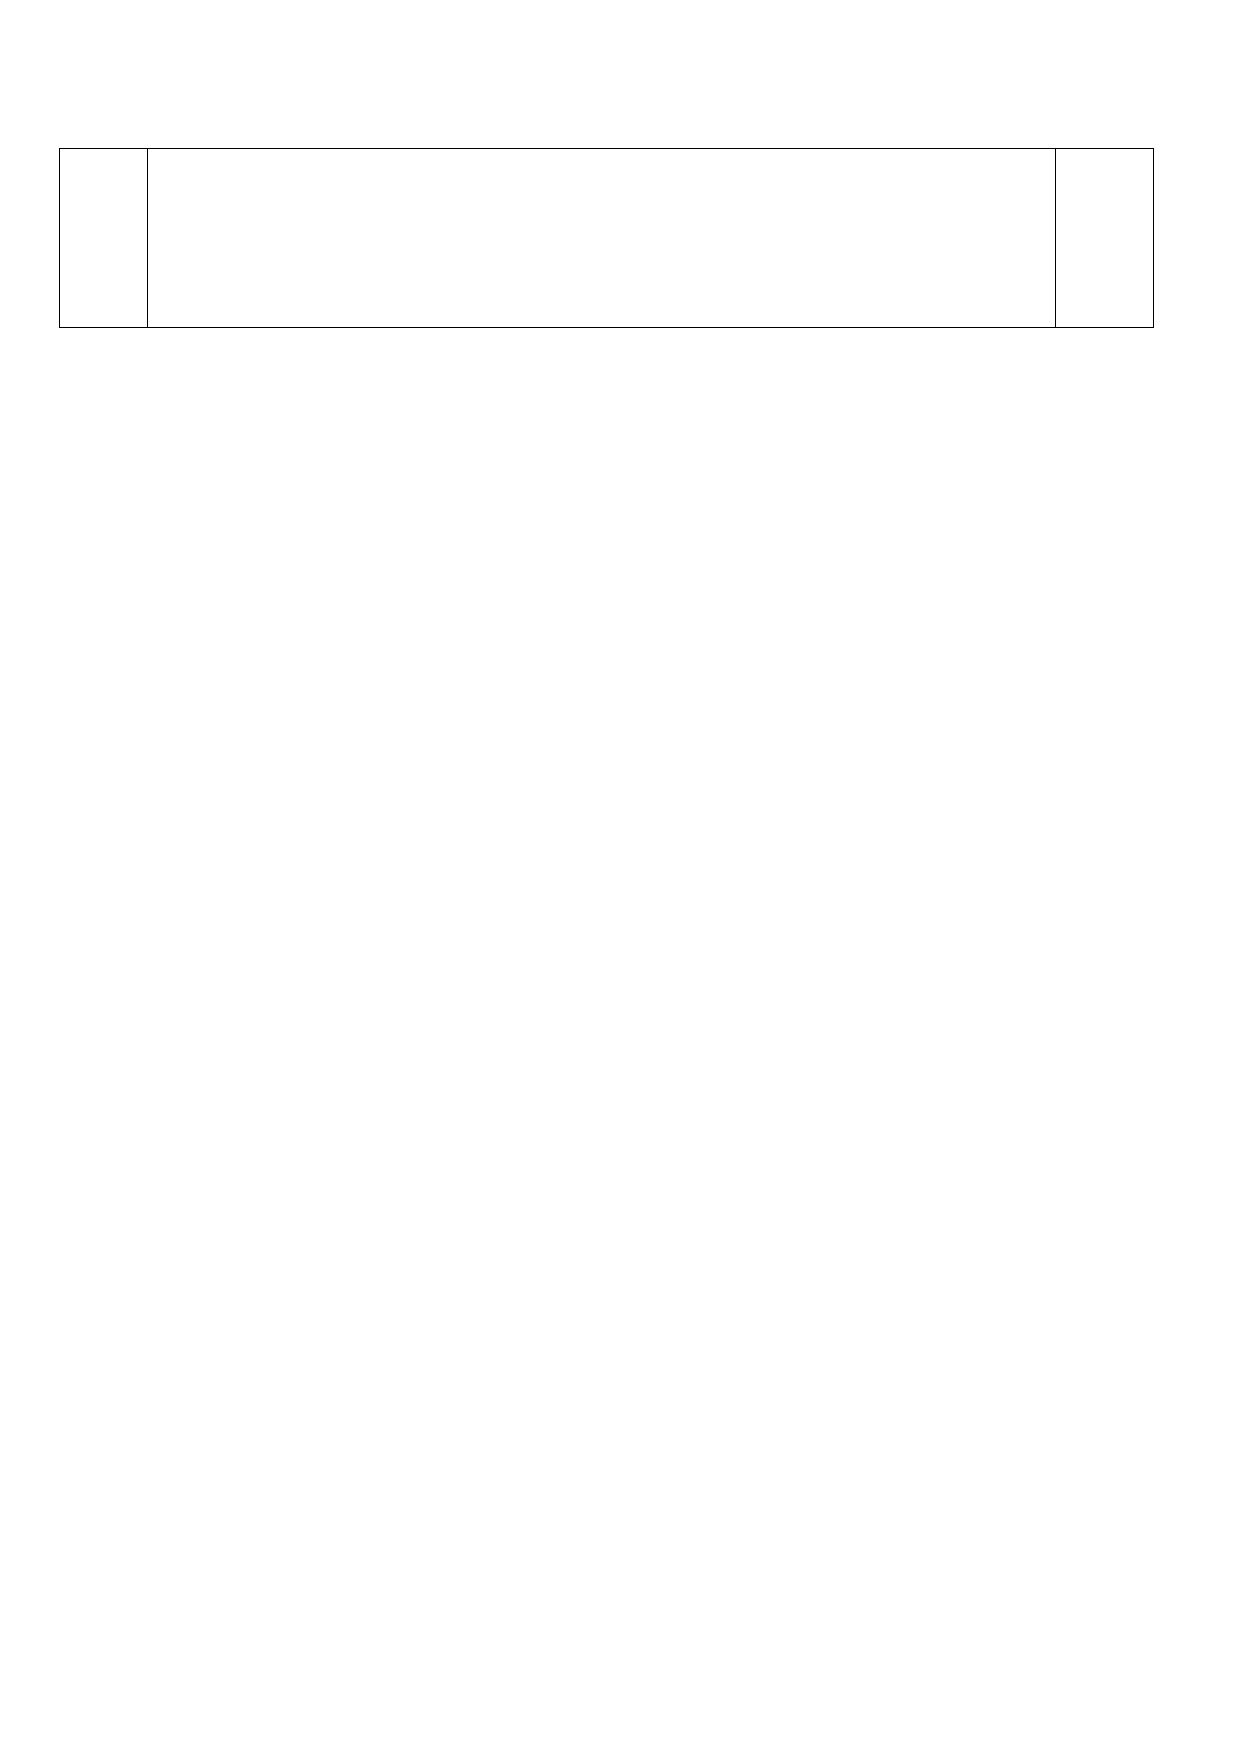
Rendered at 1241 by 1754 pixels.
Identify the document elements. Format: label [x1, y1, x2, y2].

table_cell [148, 149, 1055, 327]
table_cell [60, 149, 147, 327]
table_cell [1056, 149, 1153, 327]
